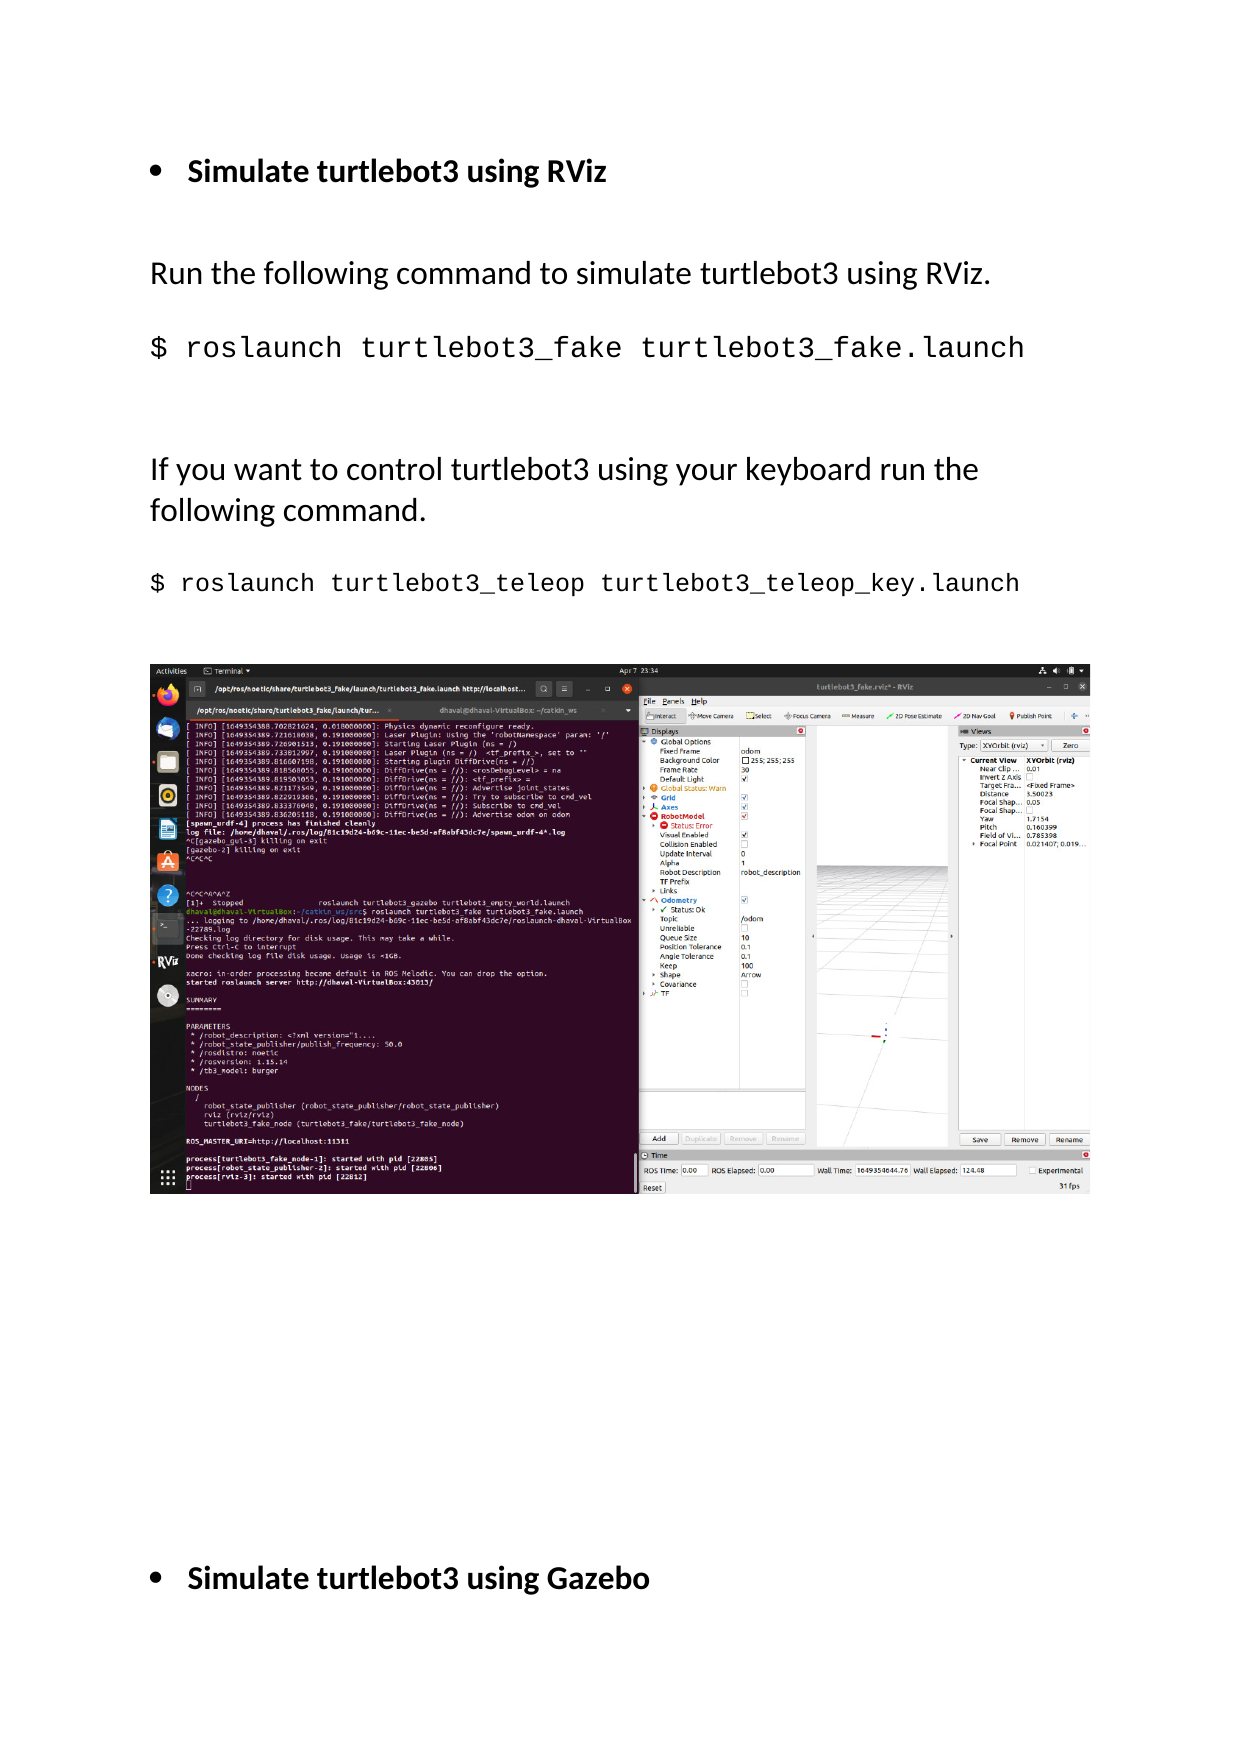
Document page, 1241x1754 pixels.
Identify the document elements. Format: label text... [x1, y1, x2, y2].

text If you want to control turtlebot3 using your keyboard run the following command. [150, 448, 1090, 529]
text $ roslaunch turtlebot3_fake turtlebot3_fake.launch [150, 333, 1090, 367]
text $ roslaunch turtlebot3_teleop turtlebot3_teleop_key.launch [150, 570, 1090, 598]
list Simulate turtlebot3 using Gazebo [150, 1557, 1090, 1597]
text Run the following command to simulate turtlebot3 using RViz. [150, 252, 1090, 293]
list Simulate turtlebot3 using RViz [150, 150, 1090, 191]
picture [150, 664, 1091, 1194]
